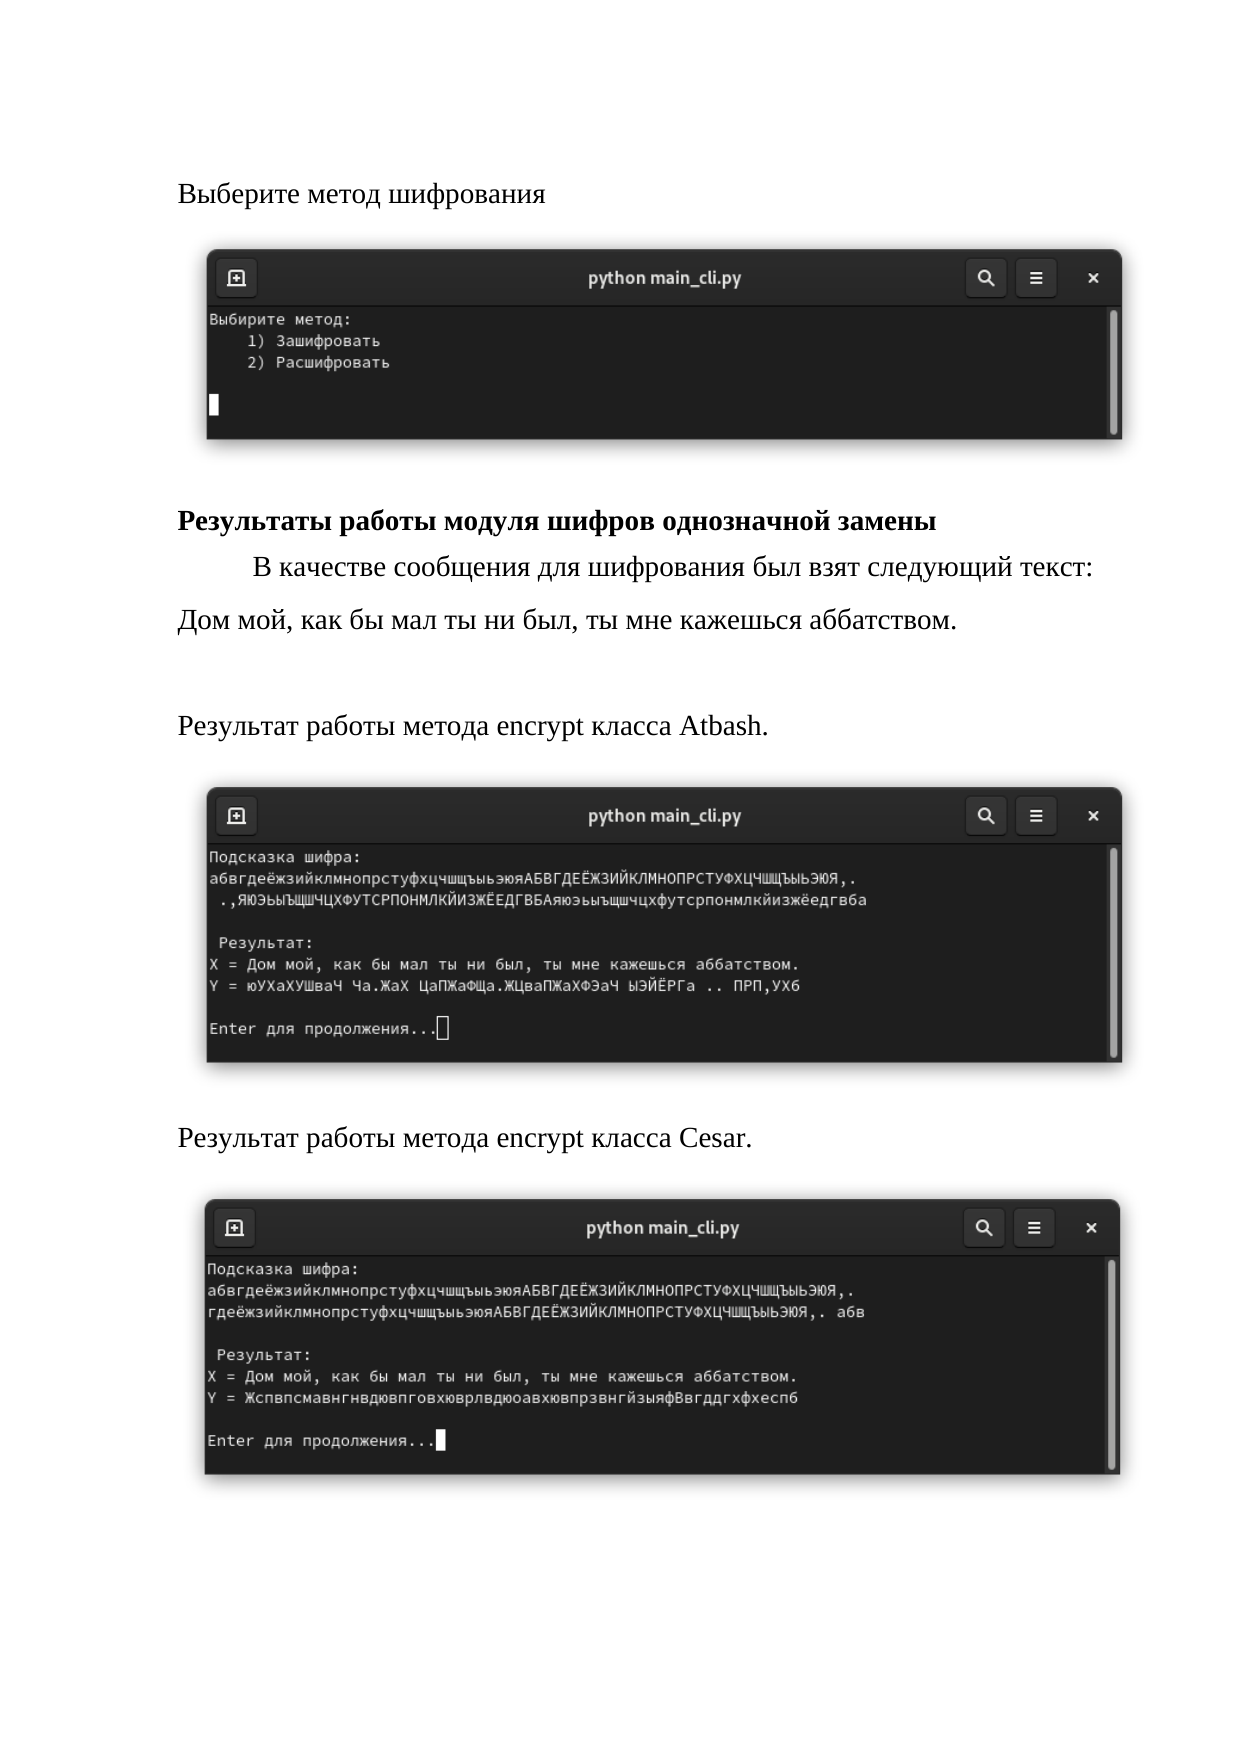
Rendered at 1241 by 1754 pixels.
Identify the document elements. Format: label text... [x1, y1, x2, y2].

text Результат работы метода encrypt класса Atbash. [177, 708, 1152, 742]
text Результат работы метода encrypt класса Cesar. [177, 1096, 1152, 1154]
picture [177, 761, 1152, 1096]
text В качестве сообщения для шифрования был взят следующий текст: [177, 549, 1152, 582]
text Выберите метод шифрования [177, 176, 1152, 210]
text Дом мой, как бы мал ты ни был, ты мне кажешься аббатством. [177, 602, 1152, 635]
picture [177, 223, 1152, 473]
picture [175, 1173, 1150, 1508]
subtitle Результаты работы модуля шифров однозначной замены [177, 473, 1152, 536]
